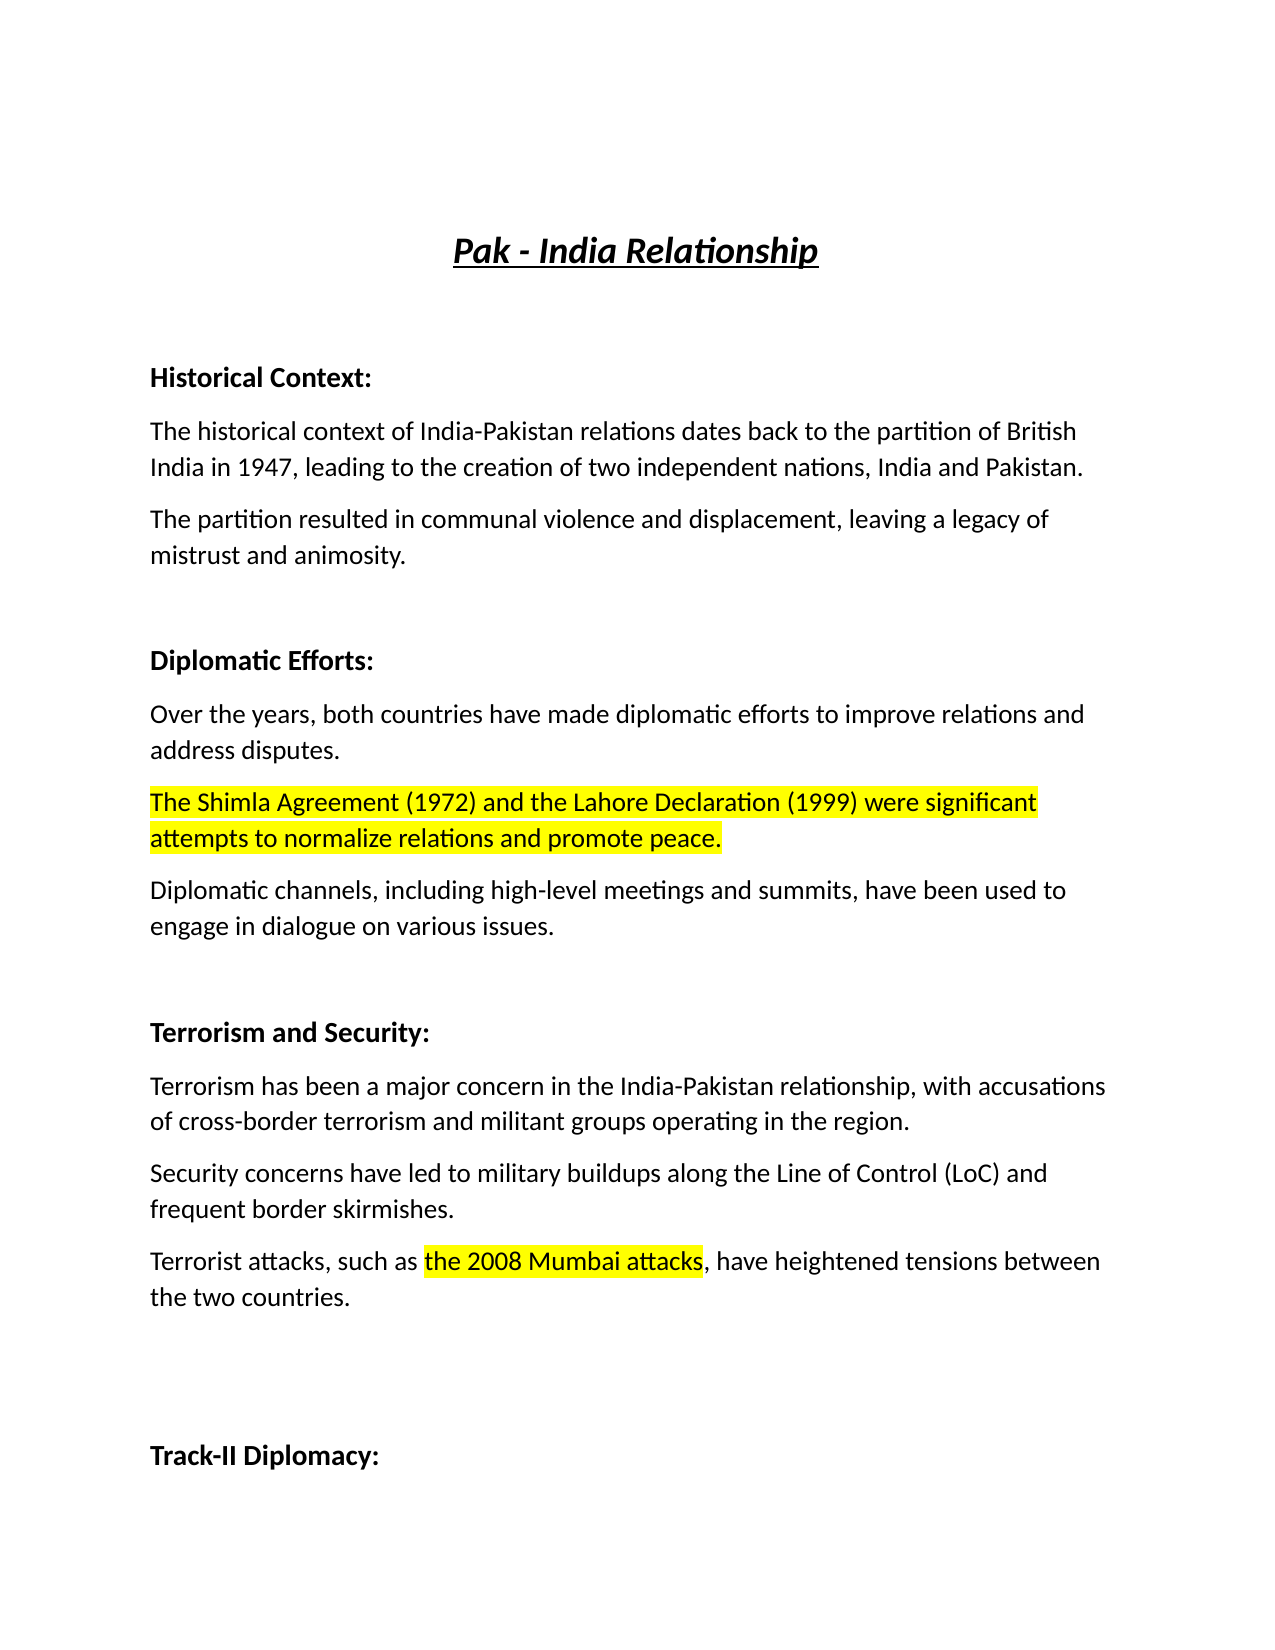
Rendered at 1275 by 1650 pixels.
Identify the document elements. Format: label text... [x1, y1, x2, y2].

text Over the years, both countries have made diplomatic efforts to improve relations and address disputes. [150, 698, 1125, 766]
text The partition resulted in communal violence and displacement, leaving a legacy of mistrust and animosity. [150, 502, 1125, 571]
text Pak - India Relationship [150, 227, 1125, 273]
text Diplomatic channels, including high-level meetings and summits, have been used to engage in dialogue on various issues. [150, 873, 1125, 942]
text Terrorism and Security: [150, 1014, 1125, 1049]
text Terrorist attacks, such as the 2008 Mumbai attacks, have heightened tensions between the two countries. [150, 1244, 1125, 1313]
text Terrorism has been a major concern in the India-Pakistan relationship, with accusations of cross-border terrorism and militant groups operating in the region. [150, 1069, 1125, 1137]
text Diplomatic Efforts: [150, 642, 1125, 678]
text Track-II Diplomacy: [150, 1437, 1125, 1473]
text Security concerns have led to military buildups along the Line of Control (LoC) and frequent border skirmishes. [150, 1157, 1125, 1225]
text The Shimla Agreement (1972) and the Lahore Declaration (1999) were significant attempts to normalize relations and promote peace. [150, 786, 1125, 854]
text Historical Context: [150, 359, 1125, 395]
text The historical context of India-Pakistan relations dates back to the partition of British India in 1947, leading to the creation of two independent nations, India and Pakistan. [150, 414, 1125, 483]
